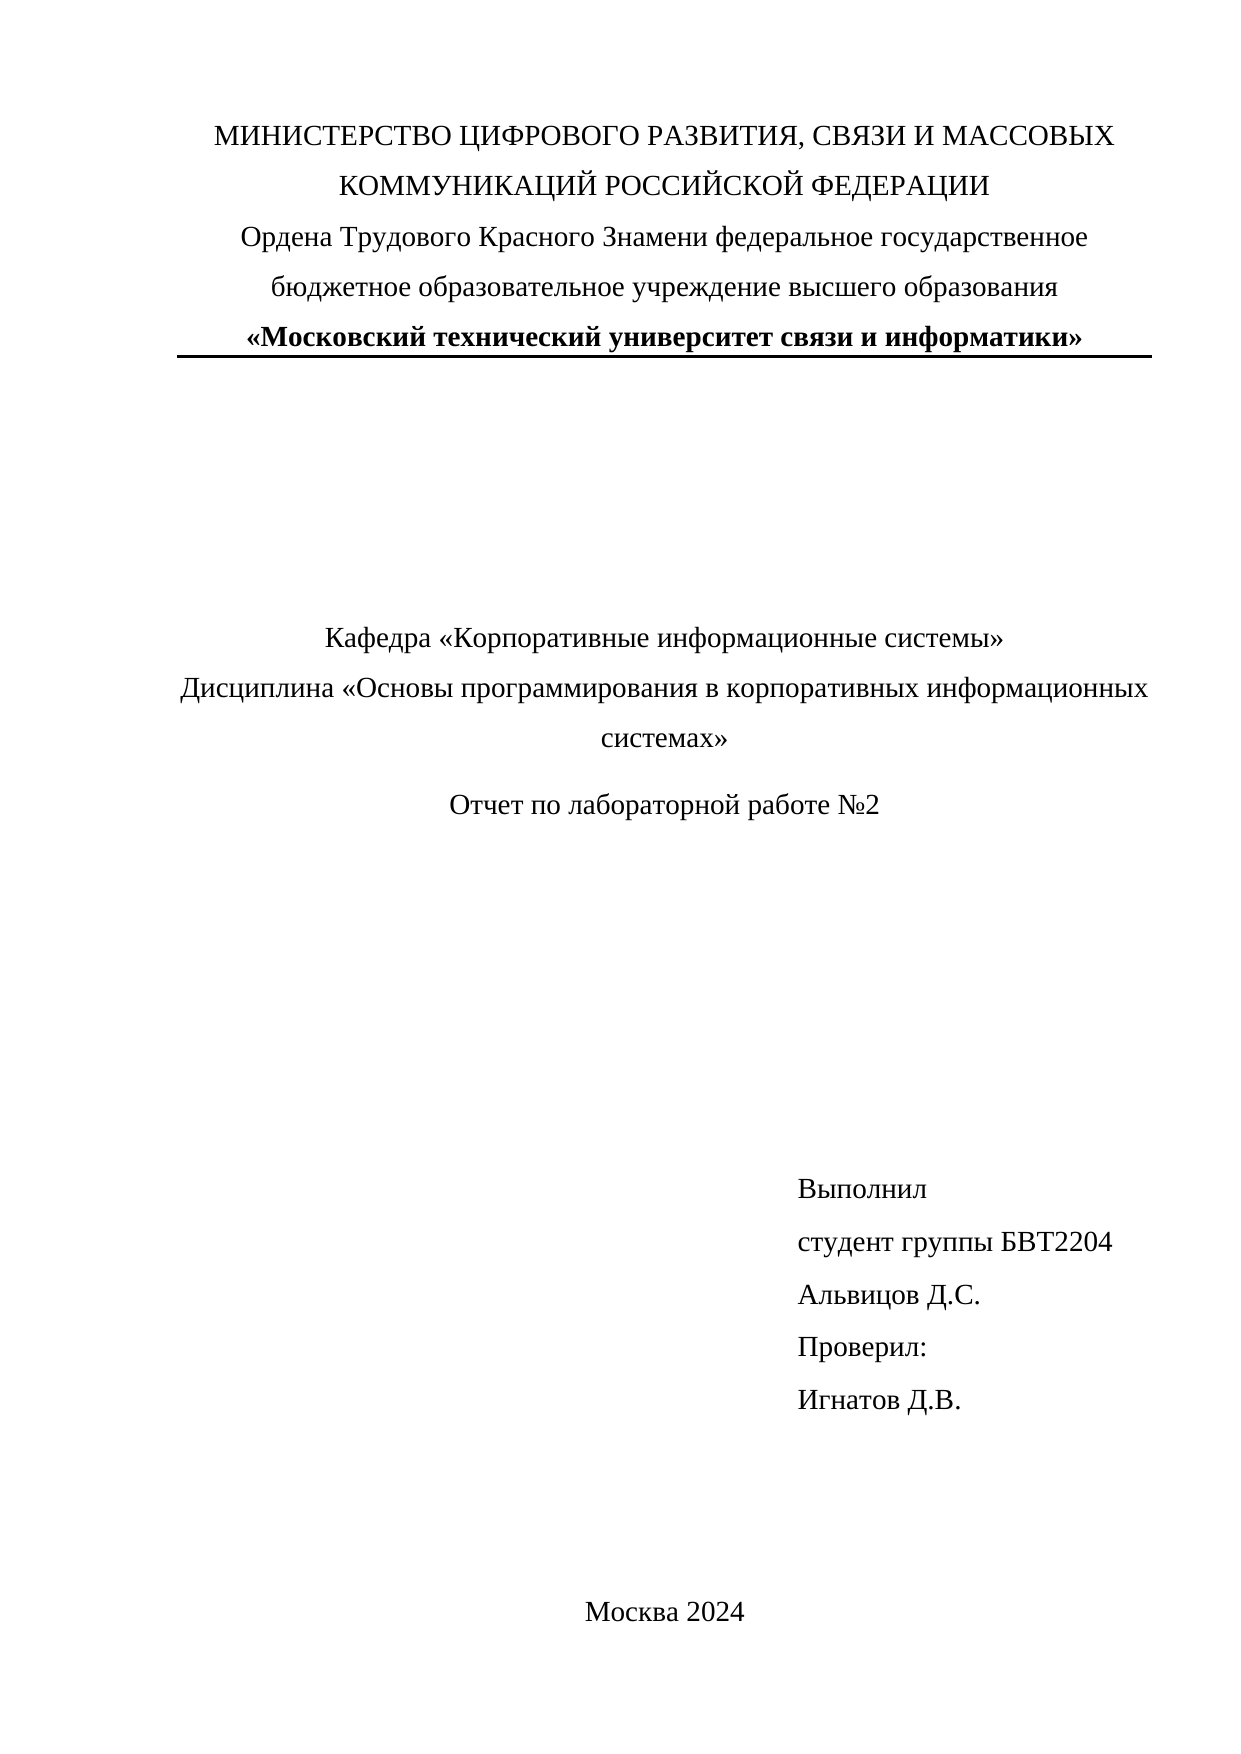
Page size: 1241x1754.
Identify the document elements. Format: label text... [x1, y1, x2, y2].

text Дисциплина «Основы программирования в корпоративных информационных системах» [177, 670, 1152, 754]
text Кафедра «Корпоративные информационные системы» [177, 620, 1152, 653]
text Проверил: [797, 1329, 1152, 1363]
text Выполнил [797, 1171, 1152, 1205]
text студент группы БВТ2204 [797, 1224, 1152, 1257]
text Альвицов Д.С. [797, 1277, 1152, 1310]
text Отчет по лабораторной работе №2 [177, 787, 1152, 821]
text Игнатов Д.В. [797, 1382, 1152, 1416]
text Москва 2024 [177, 1594, 1152, 1627]
text «Московский технический университет связи и информатики» [177, 319, 1152, 355]
text Ордена Трудового Красного Знамени федеральное государственное бюджетное образовательное учреждение высшего образования [177, 219, 1152, 303]
text МИНИСТЕРСТВО ЦИФРОВОГО РАЗВИТИЯ, СВЯЗИ И МАССОВЫХ КОММУНИКАЦИЙ РОССИЙСКОЙ ФЕДЕРАЦИИ [177, 118, 1152, 202]
